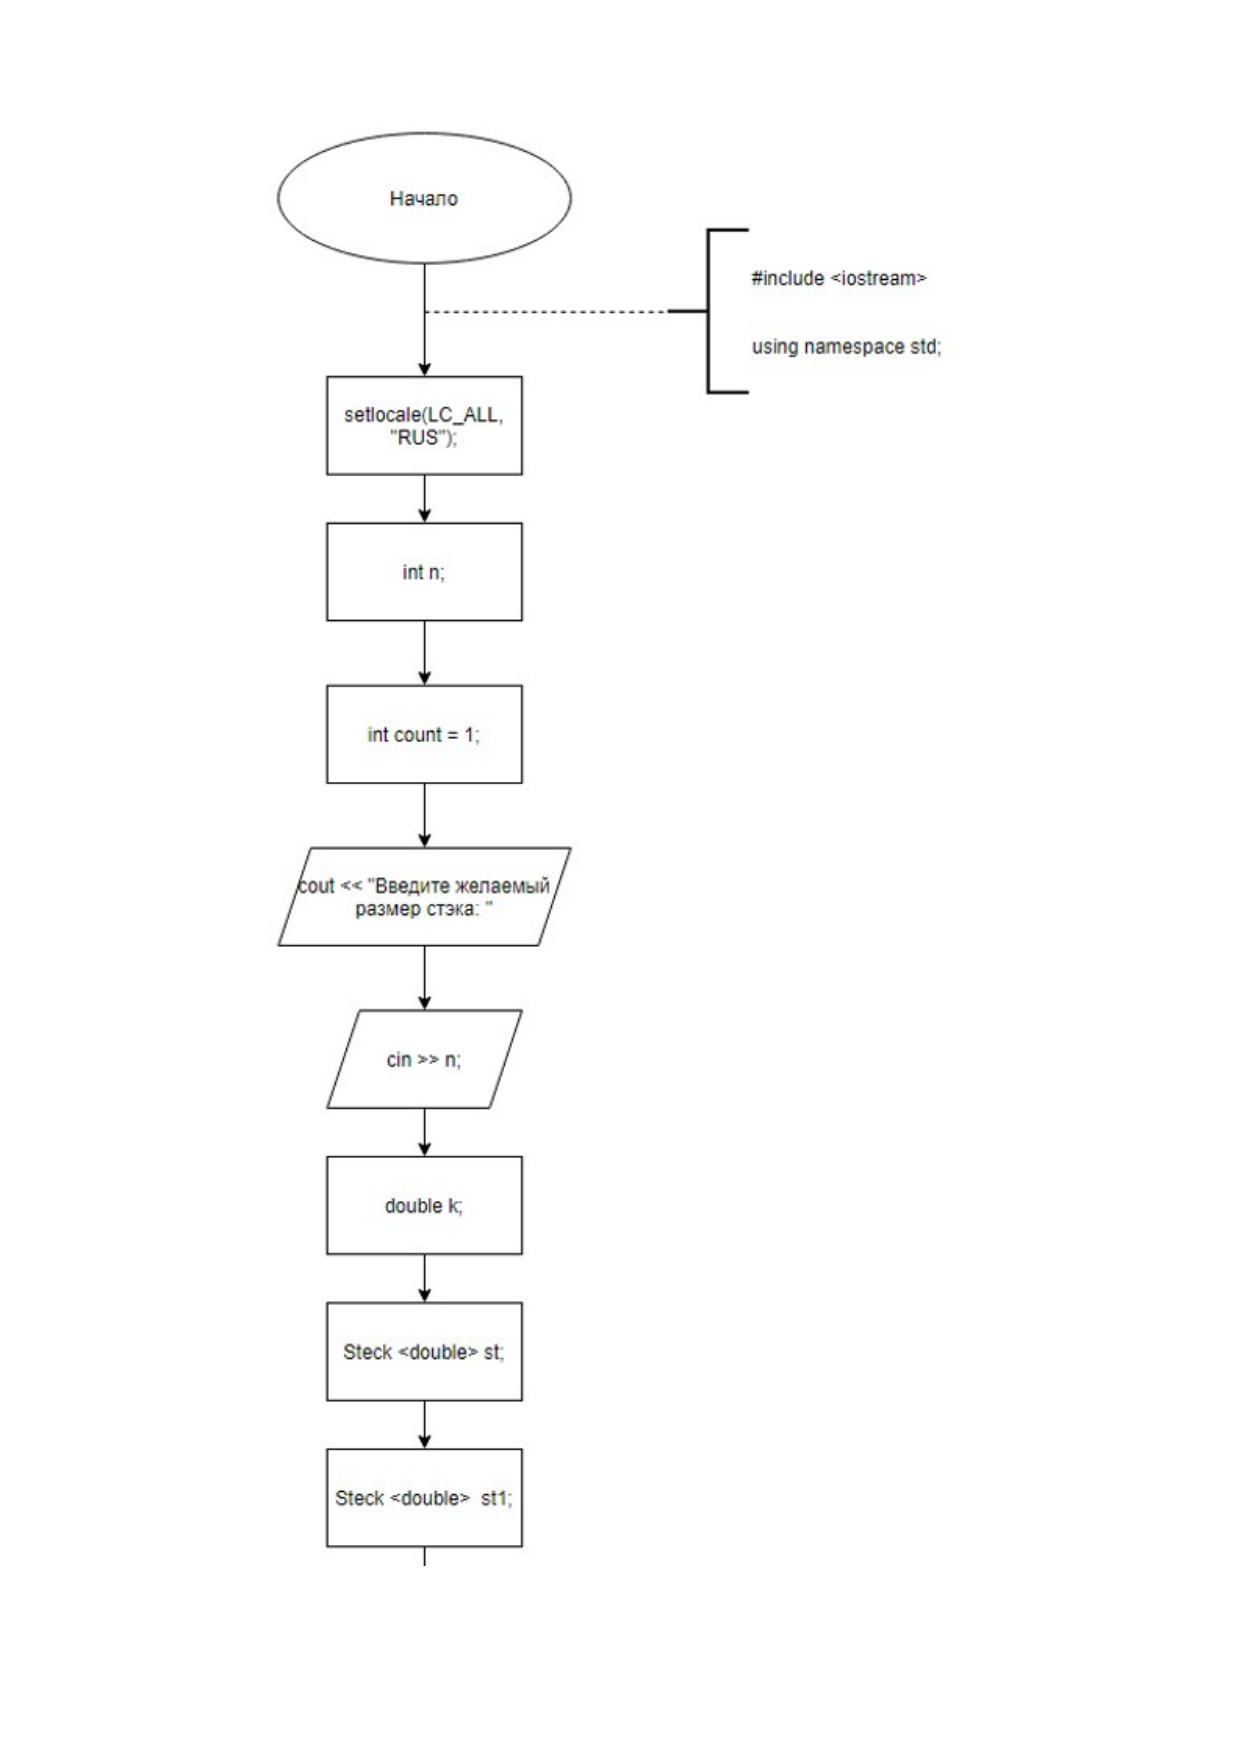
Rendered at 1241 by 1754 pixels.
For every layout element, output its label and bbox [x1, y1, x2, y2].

picture [177, 118, 964, 1566]
